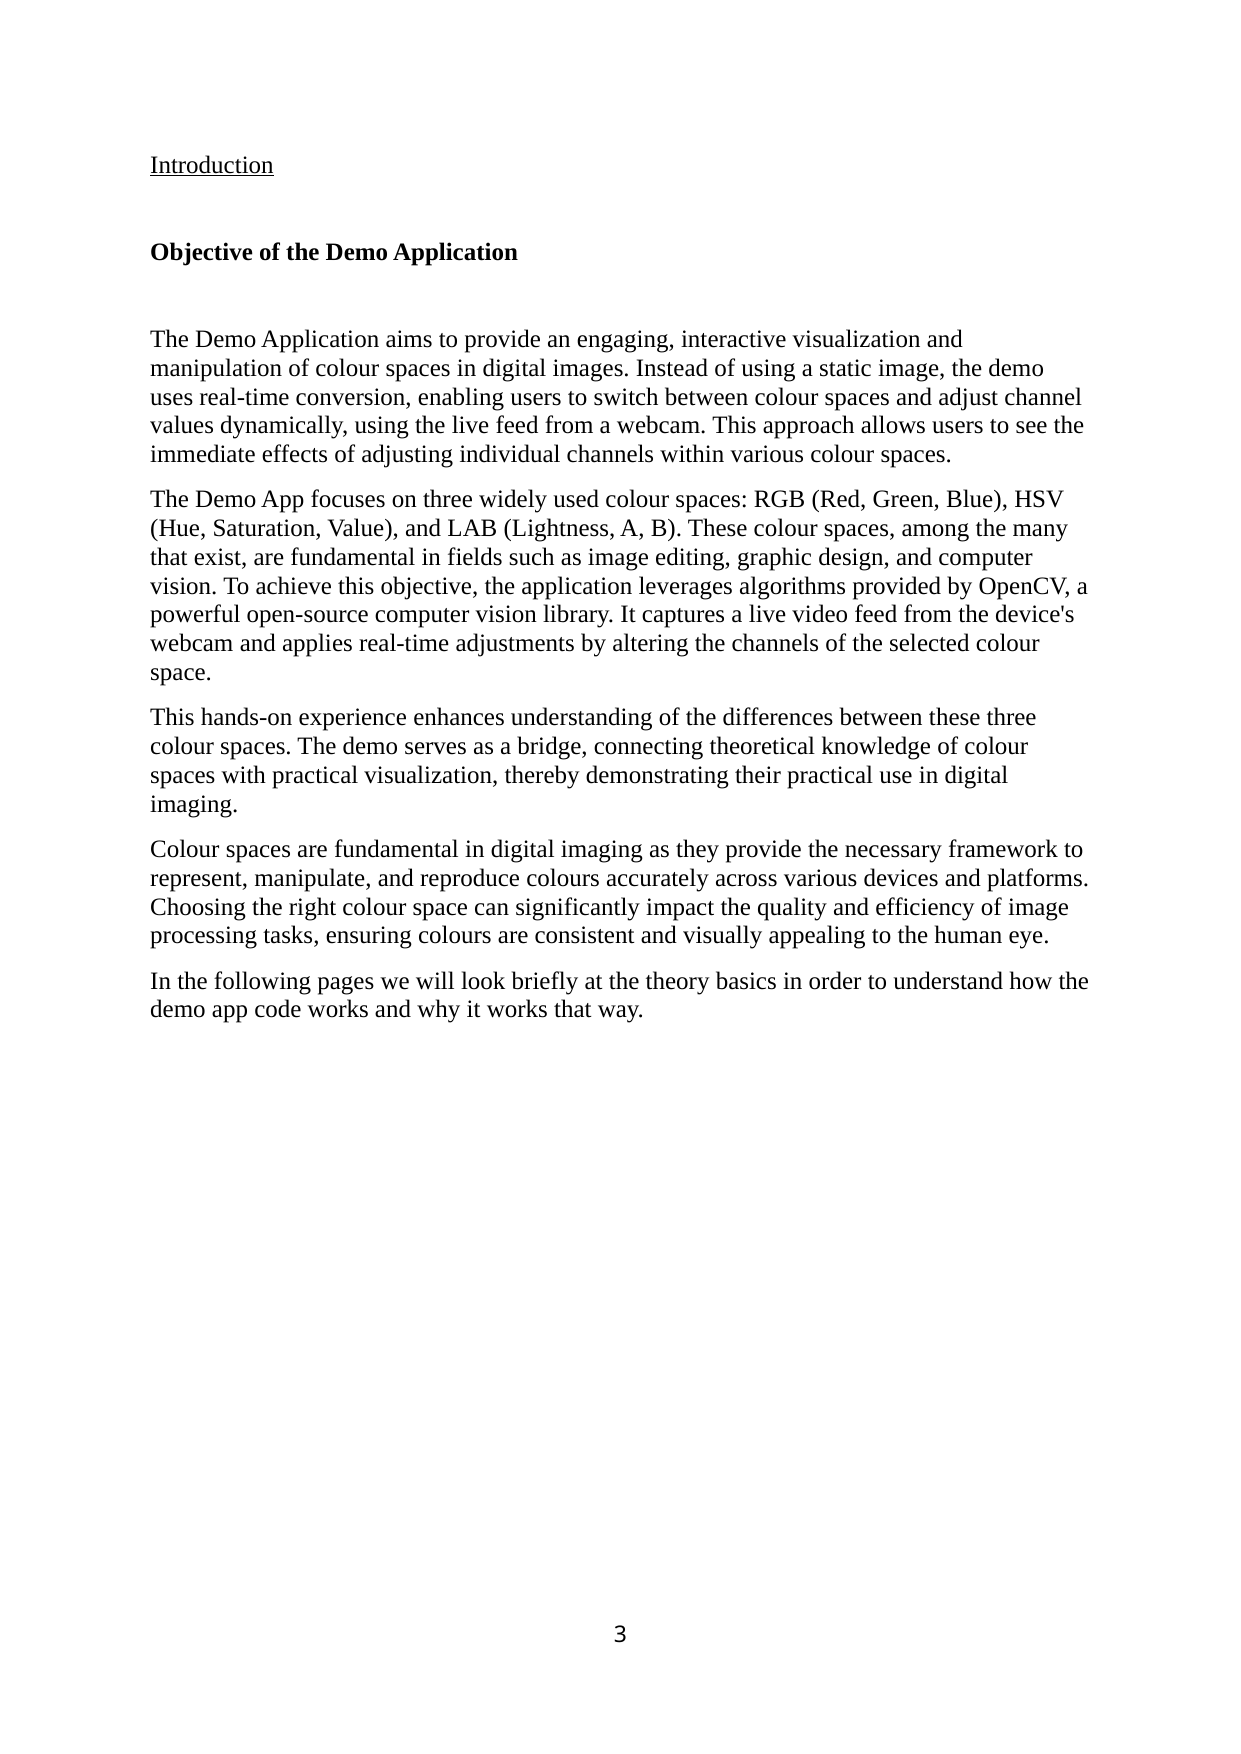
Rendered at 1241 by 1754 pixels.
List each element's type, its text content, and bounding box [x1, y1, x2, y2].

subtitle Introduction [150, 150, 1090, 179]
text This hands-on experience enhances understanding of the differences between these three colour spaces. The demo serves as a bridge, connecting theoretical knowledge of colour spaces with practical visualization, thereby demonstrating their practical use in digital imaging. [150, 702, 1090, 817]
subtitle Objective of the Demo Application [150, 237, 1090, 266]
text In the following pages we will look briefly at the theory basics in order to understand how the demo app code works and why it works that way. [150, 966, 1090, 1023]
text Colour spaces are fundamental in digital imaging as they provide the necessary framework to represent, manipulate, and reproduce colours accurately across various devices and platforms. Choosing the right colour space can significantly impact the quality and efficiency of image processing tasks, ensuring colours are consistent and visually appealing to the human eye. [150, 834, 1090, 949]
text The Demo App focuses on three widely used colour spaces: RGB (Red, Green, Blue), HSV (Hue, Saturation, Value), and LAB (Lightness, A, B). These colour spaces, among the many that exist, are fundamental in fields such as image editing, graphic design, and computer vision. To achieve this objective, the application leverages algorithms provided by OpenCV, a powerful open-source computer vision library. It captures a live video feed from the device's webcam and applies real-time adjustments by altering the channels of the selected colour space. [150, 484, 1090, 686]
text The Demo Application aims to provide an engaging, interactive visualization and manipulation of colour spaces in digital images. Instead of using a static image, the demo uses real-time conversion, enabling users to switch between colour spaces and adjust channel values dynamically, using the live feed from a webcam. This approach allows users to see the immediate effects of adjusting individual channels within various colour spaces. [150, 324, 1090, 468]
